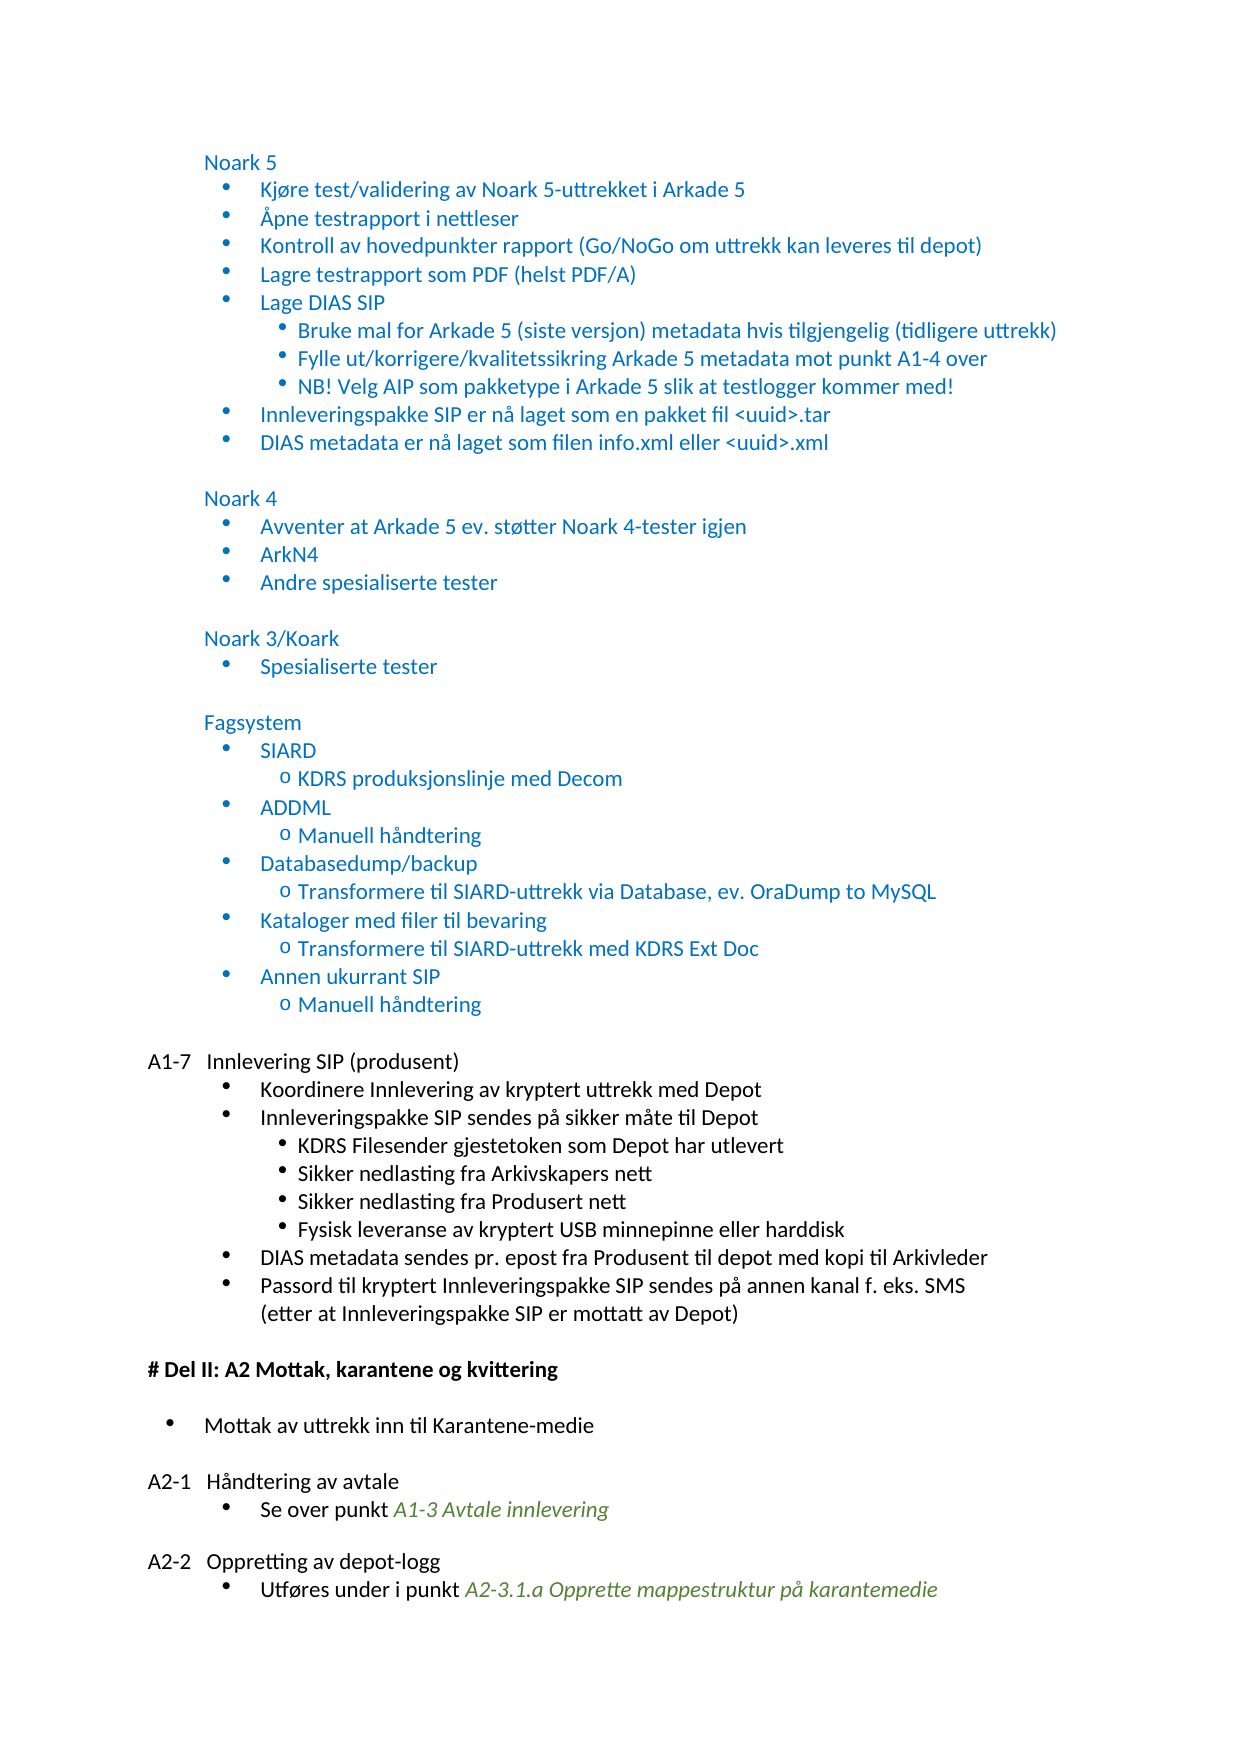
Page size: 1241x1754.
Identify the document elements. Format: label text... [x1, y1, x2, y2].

list Transformere til SIARD-uttrekk via Database, ev. OraDump to MySQL [279, 877, 1093, 906]
text Noark 3/Koark [204, 624, 1093, 652]
list Sikker nedlasting fra Produsert nett [279, 1187, 1093, 1215]
list Manuell håndtering [279, 821, 1093, 849]
list Sikker nedlasting fra Arkivskapers nett [279, 1159, 1093, 1187]
text A1-7 Innlevering SIP (produsent) [148, 1047, 1093, 1075]
list Transformere til SIARD-uttrekk med KDRS Ext Doc [279, 934, 1093, 962]
list Utføres under i punkt A2-3.1.a Opprette mappestruktur på karantemedie [223, 1575, 1093, 1603]
list KDRS produksjonslinje med Decom [279, 764, 1093, 793]
list Kjøre test/validering av Noark 5-uttrekket i Arkade 5 [223, 176, 1093, 204]
list Koordinere Innlevering av kryptert uttrekk med Depot [223, 1075, 1093, 1103]
list SIARD [223, 736, 1093, 764]
list Mottak av uttrekk inn til Karantene-medie [166, 1411, 1093, 1439]
text A2-2 Oppretting av depot-logg [148, 1547, 1093, 1575]
list Passord til kryptert Innleveringspakke SIP sendes på annen kanal f. eks. SMS (etter at Innleveringspakke SIP er mottatt av Depot) [223, 1271, 1093, 1327]
list Lagre testrapport som PDF (helst PDF/A) [223, 260, 1093, 288]
list Kataloger med filer til bevaring [223, 906, 1093, 934]
text Noark 5 [204, 148, 1093, 176]
list Fylle ut/korrigere/kvalitetssikring Arkade 5 metadata mot punkt A1-4 over [279, 344, 1093, 372]
list Manuell håndtering [279, 990, 1093, 1019]
list Lage DIAS SIP [223, 288, 1093, 316]
text # Del II: A2 Mottak, karantene og kvittering [148, 1355, 1093, 1383]
list Avventer at Arkade 5 ev. støtter Noark 4-tester igjen [223, 512, 1093, 540]
list Annen ukurrant SIP [223, 962, 1093, 990]
list ArkN4 [223, 540, 1093, 568]
list Fysisk leveranse av kryptert USB minnepinne eller harddisk [279, 1215, 1093, 1243]
list DIAS metadata er nå laget som filen info.xml eller <uuid>.xml [223, 428, 1093, 456]
list Spesialiserte tester [223, 652, 1093, 680]
list Innleveringspakke SIP er nå laget som en pakket fil <uuid>.tar [223, 400, 1093, 428]
list Innleveringspakke SIP sendes på sikker måte til Depot [223, 1103, 1093, 1131]
list Databasedump/backup [223, 849, 1093, 877]
list Åpne testrapport i nettleser [223, 204, 1093, 232]
list Kontroll av hovedpunkter rapport (Go/NoGo om uttrekk kan leveres til depot) [223, 232, 1093, 260]
list ADDML [223, 793, 1093, 821]
list Bruke mal for Arkade 5 (siste versjon) metadata hvis tilgjengelig (tidligere uttrekk) [279, 316, 1093, 344]
text Fagsystem [204, 708, 1093, 736]
list Andre spesialiserte tester [223, 568, 1093, 596]
list DIAS metadata sendes pr. epost fra Produsent til depot med kopi til Arkivleder [223, 1243, 1093, 1271]
text Noark 4 [204, 484, 1093, 512]
list Se over punkt A1-3 Avtale innlevering [223, 1495, 1093, 1523]
text A2-1 Håndtering av avtale [148, 1467, 1093, 1495]
list NB! Velg AIP som pakketype i Arkade 5 slik at testlogger kommer med! [279, 372, 1093, 400]
list KDRS Filesender gjestetoken som Depot har utlevert [279, 1131, 1093, 1159]
